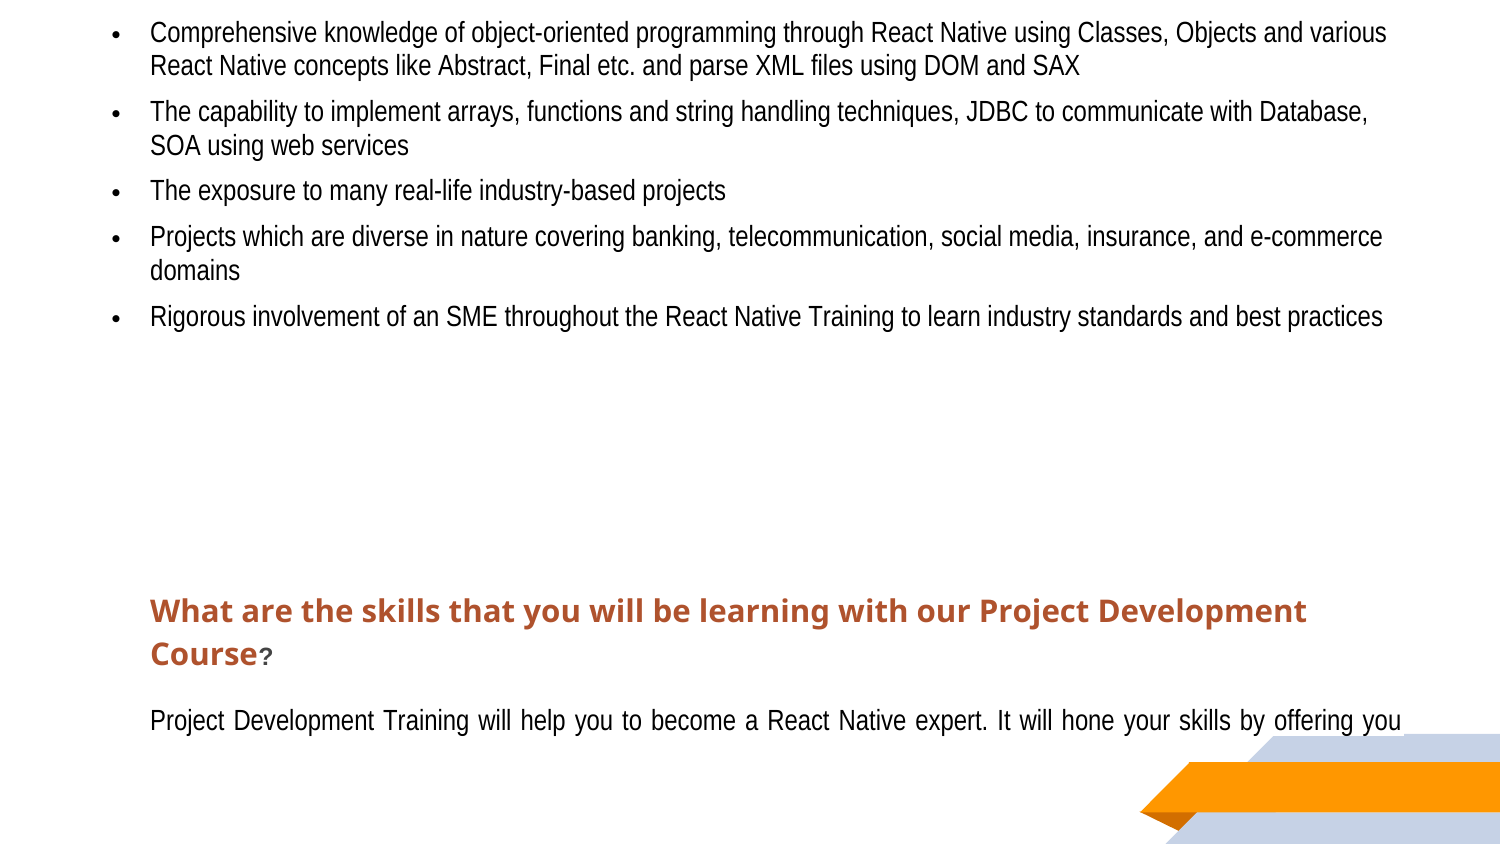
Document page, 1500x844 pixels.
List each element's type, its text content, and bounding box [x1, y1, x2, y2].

list The exposure to many real-life industry-based projects [112, 173, 1404, 207]
text What are the skills that you will be learning with our Project Development Course? [150, 589, 1404, 674]
list The capability to implement arrays, functions and string handling techniques, JDBC to communicate with Database, SOA using web services [112, 94, 1404, 161]
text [150, 703, 1404, 736]
list Comprehensive knowledge of object-oriented programming through React Native using Classes, Objects and various React Native concepts like Abstract, Final etc. and parse XML files using DOM and SAX [112, 15, 1404, 82]
list Rigorous involvement of an SME throughout the React Native Training to learn industry standards and best practices [112, 299, 1404, 332]
list Projects which are diverse in nature covering banking, telecommunication, social media, insurance, and e-commerce domains [112, 219, 1404, 286]
